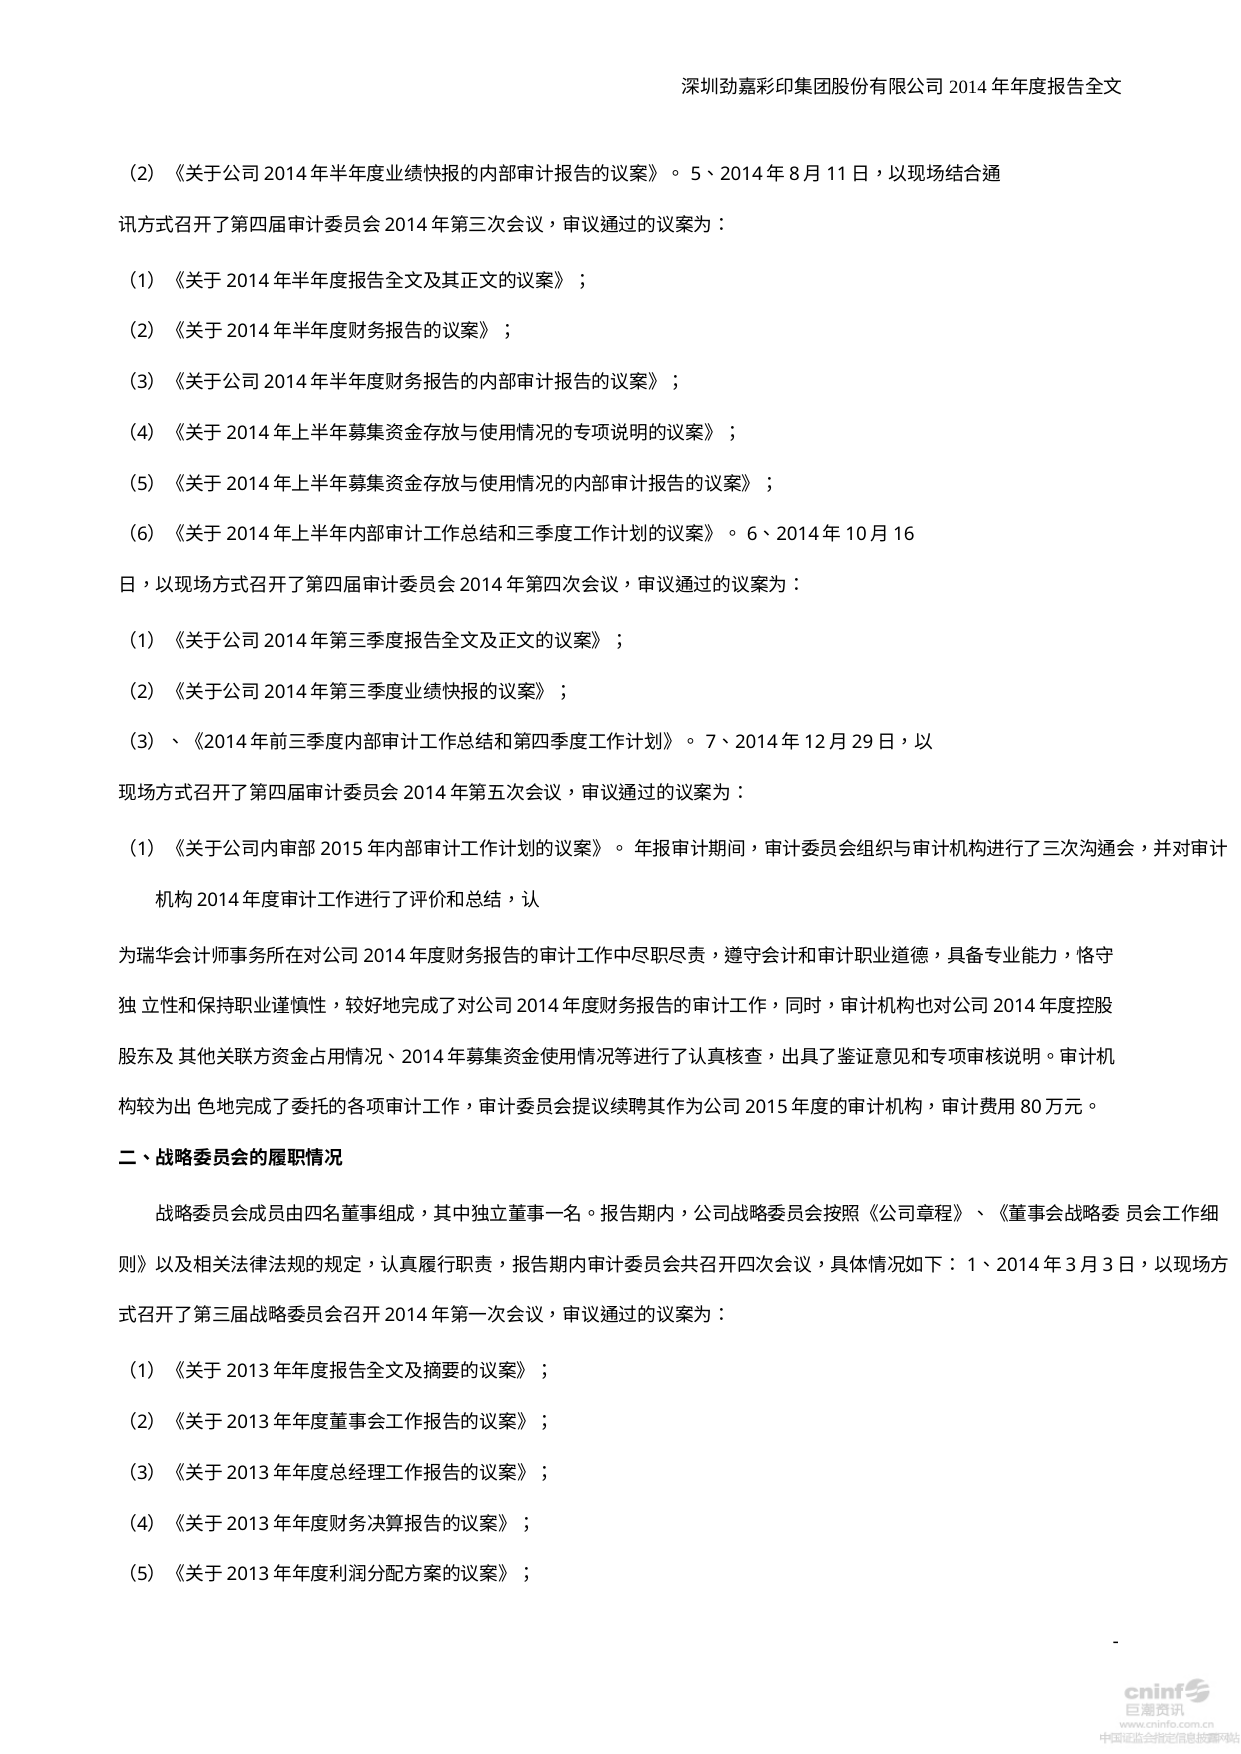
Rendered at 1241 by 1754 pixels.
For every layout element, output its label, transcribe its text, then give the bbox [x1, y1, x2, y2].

text 为瑞华会计师事务所在对公司2014年度财务报告的审计工作中尽职尽责，遵守会计和审计职业道德，具备专业能力，恪守独 立性和保持职业谨慎性，较好地完成了对公司2014年度财务报告的审计工作，同时，审计机构也对公司2014年度控股股东及 其他关联方资金占用情况、2014年募集资金使用情况等进行了认真核查，出具了鉴证意见和专项审核说明。审计机构较为出 色地完成了委托的各项审计工作，审计委员会提议续聘其作为公司2015年度的审计机构，审计费用80万元。 二、战略委员会的履职情况 [118, 942, 1124, 1170]
text （2）《关于2013年年度董事会工作报告的议案》； [118, 1408, 1240, 1434]
text （5）《关于2014年上半年募集资金存放与使用情况的内部审计报告的议案》； [118, 470, 1240, 496]
text 战略委员会成员由四名董事组成，其中独立董事一名。报告期内，公司战略委员会按照《公司章程》、《董事会战略委 员会工作细则》以及相关法律法规的规定，认真履行职责，报告期内审计委员会共召开四次会议，具体情况如下： 1、2014年3月3日，以现场方式召开了第三届战略委员会召开2014年第一次会议，审议通过的议案为： [118, 1200, 1240, 1327]
text （1）《关于公司内审部2015年内部审计工作计划的议案》。 年报审计期间，审计委员会组织与审计机构进行了三次沟通会，并对审计机构2014年度审计工作进行了评价和总结，认 [118, 836, 1240, 912]
text （2）《关于公司2014年半年度业绩快报的内部审计报告的议案》。 5、2014年8月11日，以现场结合通讯方式召开了第四届审计委员会2014年第三次会议，审议通过的议案为： [118, 160, 1001, 236]
text （5）《关于2013年年度利润分配方案的议案》； [118, 1561, 1240, 1586]
text （1）《关于2013年年度报告全文及摘要的议案》； [118, 1358, 1240, 1383]
text （1）《关于公司2014年第三季度报告全文及正文的议案》； [118, 627, 1240, 653]
text （3）《关于2013年年度总经理工作报告的议案》； [118, 1459, 1240, 1484]
text （4）《关于2014年上半年募集资金存放与使用情况的专项说明的议案》； [118, 419, 1240, 445]
text （4）《关于2013年年度财务决算报告的议案》； [118, 1510, 1240, 1535]
text （6）《关于2014年上半年内部审计工作总结和三季度工作计划的议案》。 6、2014年10月16日，以现场方式召开了第四届审计委员会2014年第四次会议，审议通过的议案为： [118, 521, 936, 597]
text （2）《关于2014年半年度财务报告的议案》； [118, 318, 1240, 343]
text （3）《关于公司2014年半年度财务报告的内部审计报告的议案》； [118, 368, 1240, 394]
text （1）《关于2014年半年度报告全文及其正文的议案》； [118, 267, 1240, 293]
text （3）、《2014年前三季度内部审计工作总结和第四季度工作计划》。 7、2014年12月29日，以现场方式召开了第四届审计委员会2014年第五次会议，审议通过的议案为： [118, 729, 936, 805]
text （2）《关于公司2014年第三季度业绩快报的议案》； [118, 678, 1240, 704]
picture [1099, 1673, 1241, 1754]
